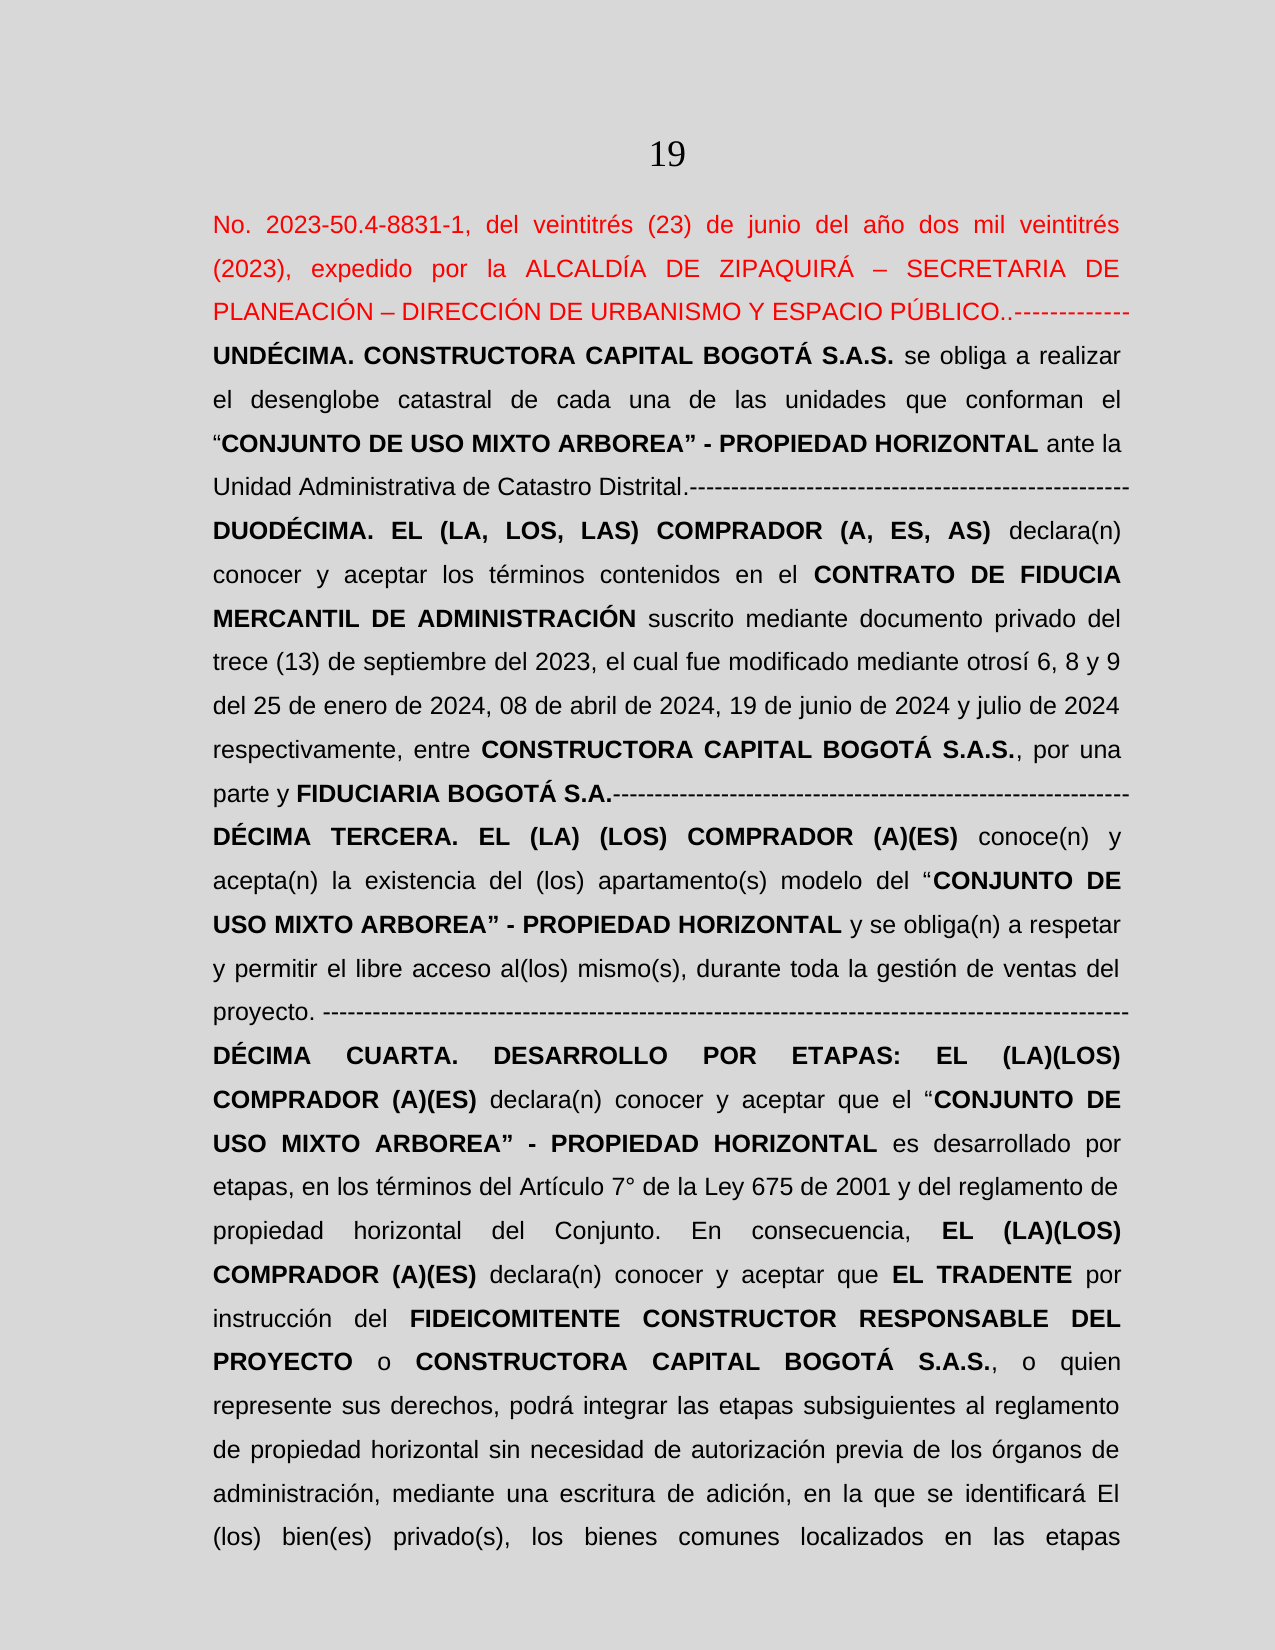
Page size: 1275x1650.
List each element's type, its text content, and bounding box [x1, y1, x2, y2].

text UNDÉCIMA. CONSTRUCTORA CAPITAL BOGOTÁ S.A.S. se obliga a realizar el desenglobe catastral de cada una de las unidades que conforman el “CONJUNTO DE USO MIXTO ARBOREA” - PROPIEDAD HORIZONTAL ante la Unidad Administrativa de Catastro Distrital. [213, 326, 1121, 501]
text DÉCIMA TERCERA. EL (LA) (LOS) COMPRADOR (A)(ES) conoce(n) y acepta(n) la existencia del (los) apartamento(s) modelo del “CONJUNTO DE USO MIXTO ARBOREA” - PROPIEDAD HORIZONTAL y se obliga(n) a respetar y permitir el libre acceso al(los) mismo(s), durante toda la gestión de ventas del proyecto. [213, 807, 1121, 1026]
text DUODÉCIMA. EL (LA, LOS, LAS) COMPRADOR (A, ES, AS) declara(n) conocer y aceptar los términos contenidos en el CONTRATO DE FIDUCIA MERCANTIL DE ADMINISTRACIÓN suscrito mediante documento privado del trece (13) de septiembre del 2023, el cual fue modificado mediante otrosí 6, 8 y 9 del 25 de enero de 2024, 08 de abril de 2024, 19 de junio de 2024 y julio de 2024 respectivamente, entre CONSTRUCTORA CAPITAL BOGOTÁ S.A.S., por una parte y FIDUCIARIA BOGOTÁ S.A. [213, 501, 1121, 807]
